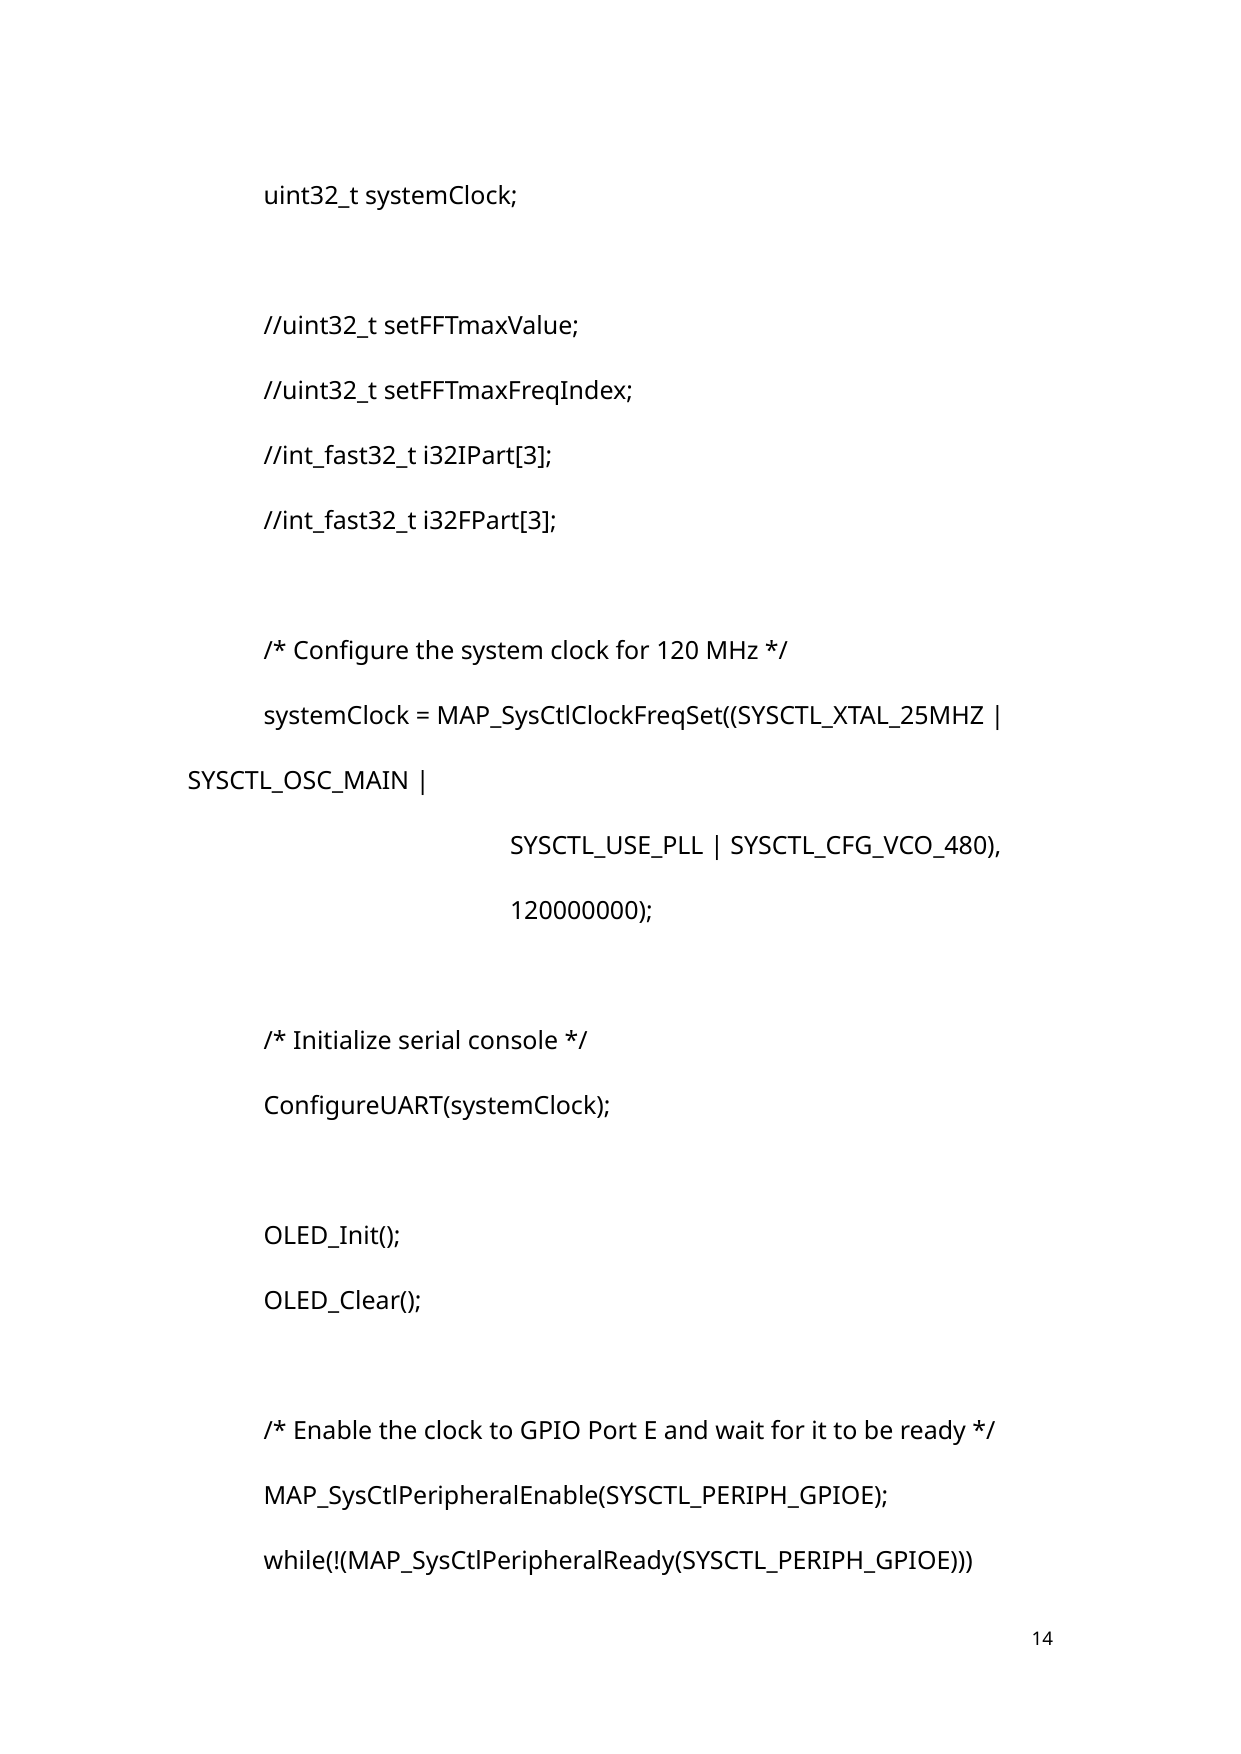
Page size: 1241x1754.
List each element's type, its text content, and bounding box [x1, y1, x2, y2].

text //int_fast32_t i32IPart[3]; [187, 422, 1053, 487]
text 120000000); [187, 877, 1053, 942]
text //uint32_t setFFTmaxFreqIndex; [187, 357, 1053, 422]
text SYSCTL_USE_PLL | SYSCTL_CFG_VCO_480), [187, 812, 1053, 877]
text while(!(MAP_SysCtlPeripheralReady(SYSCTL_PERIPH_GPIOE))) [187, 1527, 1053, 1592]
text OLED_Init(); [187, 1202, 1053, 1267]
text /* Configure the system clock for 120 MHz */ [187, 617, 1053, 682]
text systemClock = MAP_SysCtlClockFreqSet((SYSCTL_XTAL_25MHZ | SYSCTL_OSC_MAIN | [187, 682, 1053, 812]
text OLED_Clear(); [187, 1267, 1053, 1332]
text //uint32_t setFFTmaxValue; [187, 292, 1053, 357]
text uint32_t systemClock; [187, 162, 1053, 227]
text //int_fast32_t i32FPart[3]; [187, 487, 1053, 552]
text /* Enable the clock to GPIO Port E and wait for it to be ready */ [187, 1397, 1053, 1462]
text MAP_SysCtlPeripheralEnable(SYSCTL_PERIPH_GPIOE); [187, 1462, 1053, 1527]
text /* Initialize serial console */ [187, 1007, 1053, 1072]
text ConfigureUART(systemClock); [187, 1072, 1053, 1137]
